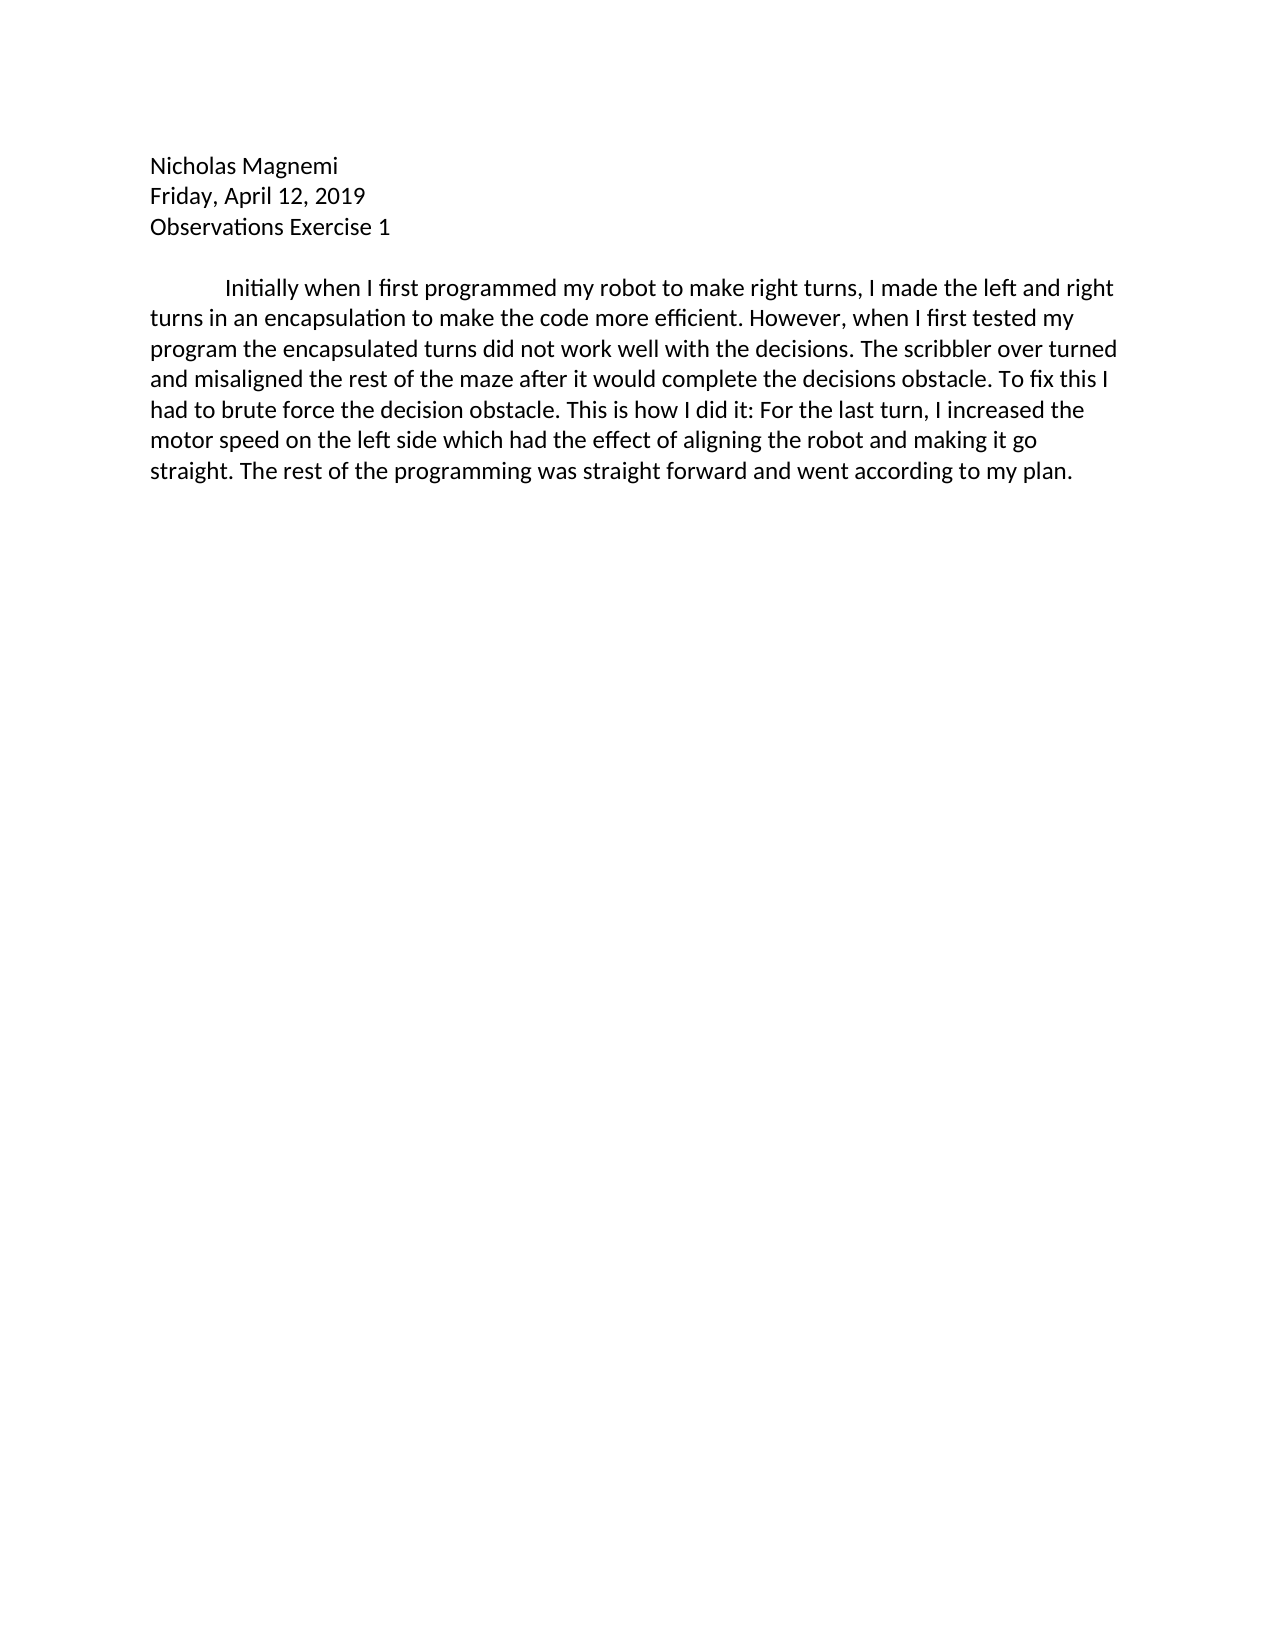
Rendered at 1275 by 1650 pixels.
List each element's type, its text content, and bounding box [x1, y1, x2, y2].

text Nicholas Magnemi [150, 150, 1125, 181]
text Observations Exercise 1 [150, 211, 1125, 242]
text Friday, April 12, 2019 [150, 181, 1125, 211]
text Initially when I first programmed my robot to make right turns, I made the left and right turns in an encapsulation to make the code more efficient. However, when I first tested my program the encapsulated turns did not work well with the decisions. The scribbler over turned and misaligned the rest of the maze after it would complete the decisions obstacle. To fix this I had to brute force the decision obstacle. This is how I did it: For the last turn, I increased the motor speed on the left side which had the effect of aligning the robot and making it go straight. The rest of the programming was straight forward and went according to my plan. [150, 272, 1125, 486]
